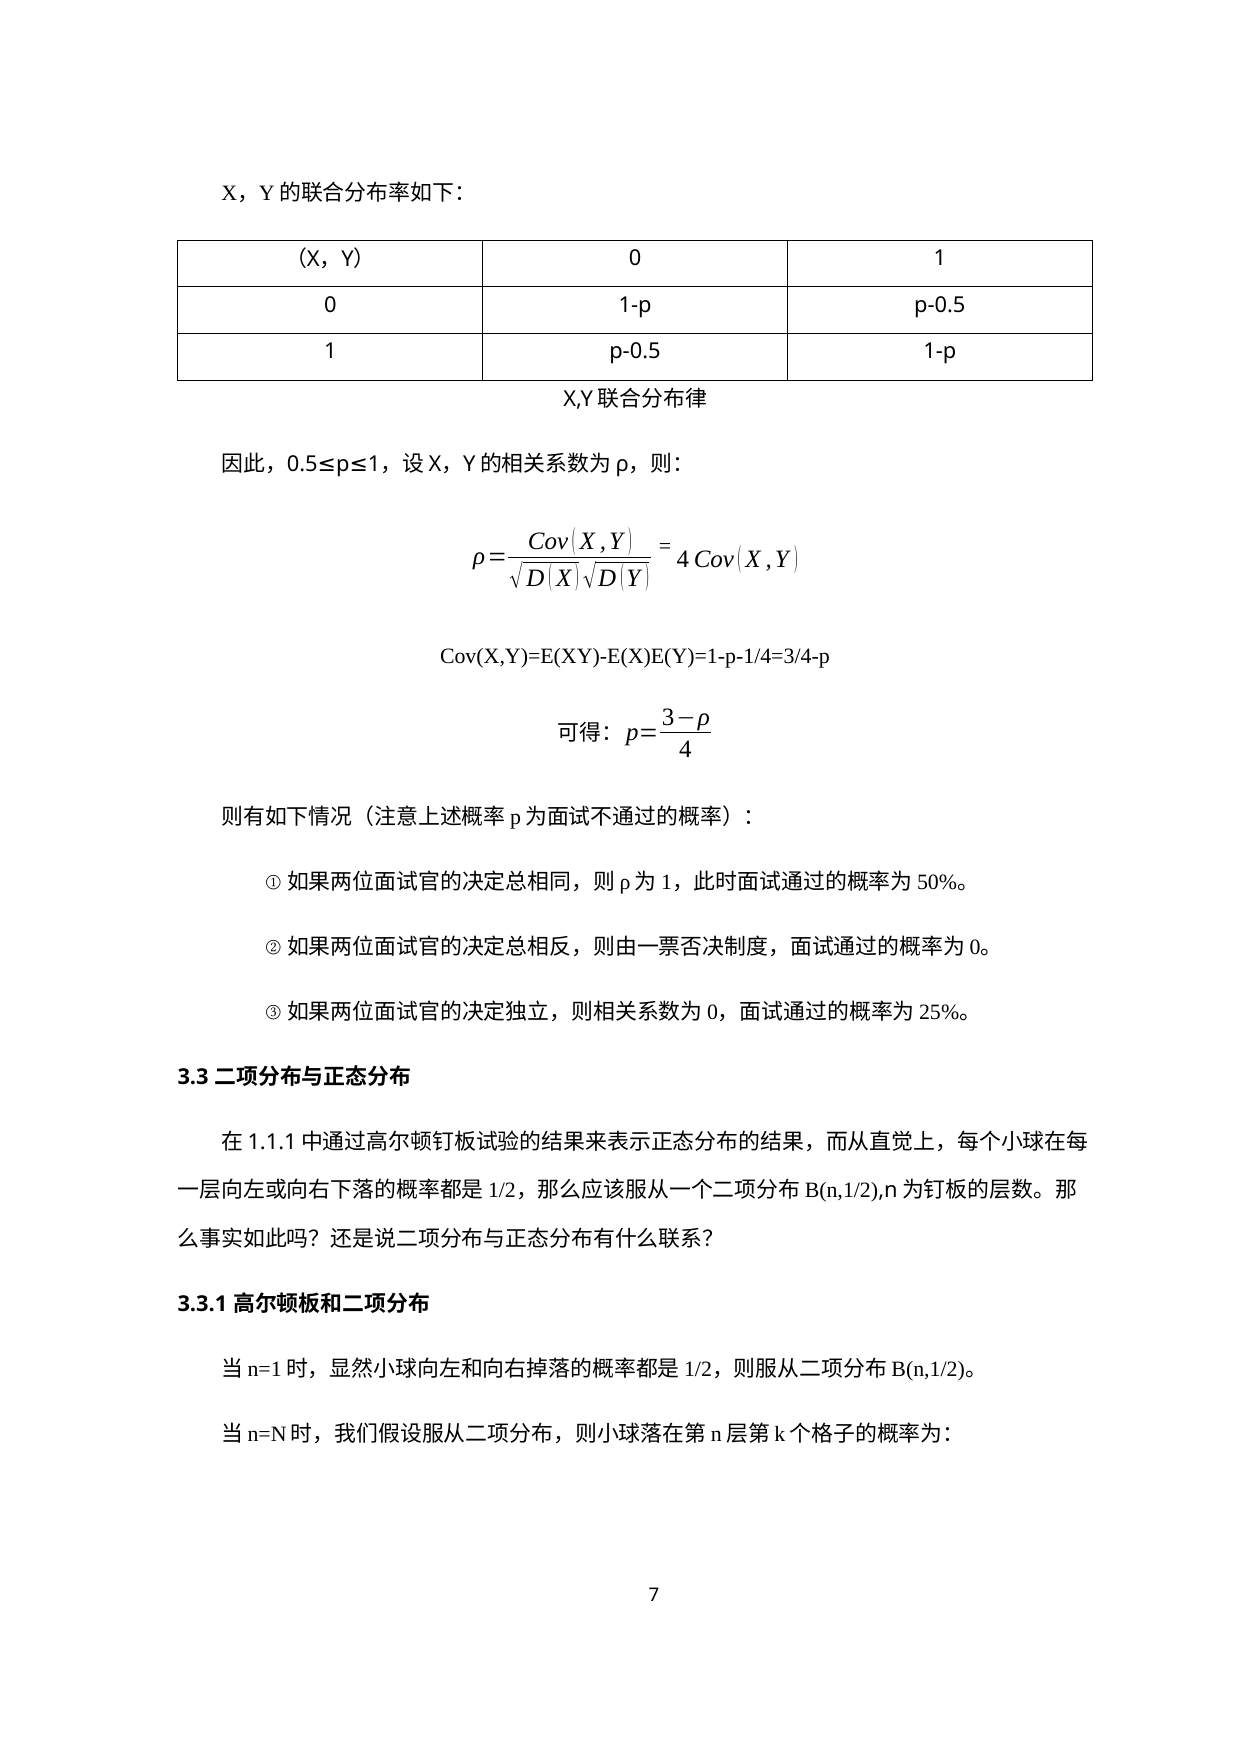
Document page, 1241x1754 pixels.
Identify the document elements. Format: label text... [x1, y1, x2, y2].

text ② 如果两位面试官的决定总相反，则由一票否决制度，面试通过的概率为0。 [221, 928, 1092, 961]
text 则有如下情况（注意上述概率p为面试不通过的概率）： [177, 798, 1092, 831]
text Cov(X,Y)=E(XY)-E(X)E(Y)=1-p-1/4=3/4-p [177, 639, 1092, 672]
table_header （X，Y） [178, 241, 482, 286]
text X,Y联合分布律 [177, 381, 1092, 413]
text X，Y的联合分布率如下： [177, 174, 1092, 207]
table_cell p-0.5 [483, 334, 787, 379]
table_cell 1-p [788, 334, 1092, 379]
text 当n=N时，我们假设服从二项分布，则小球落在第n层第k个格子的概率为： [177, 1416, 1092, 1448]
text ③ 如果两位面试官的决定独立，则相关系数为0，面试通过的概率为25%。 [221, 993, 1092, 1026]
text 当n=1时，显然小球向左和向右掉落的概率都是1/2，则服从二项分布B(n,1/2)。 [177, 1351, 1092, 1383]
table_cell 0 [178, 287, 482, 333]
text 因此，0.5≤p≤1，设X，Y的相关系数为ρ，则： [177, 446, 1092, 478]
table_cell 1-p [483, 287, 787, 333]
text = [177, 511, 1092, 608]
table_cell 1 [178, 334, 482, 379]
text 3.3 二项分布与正态分布 [177, 1058, 1092, 1091]
table_header 1 [788, 241, 1092, 286]
text ① 如果两位面试官的决定总相同，则ρ为1，此时面试通过的概率为50%。 [221, 863, 1092, 896]
text 3.3.1 高尔顿板和二项分布 [177, 1286, 1092, 1318]
text 在1.1.1中通过高尔顿钉板试验的结果来表示正态分布的结果，而从直觉上，每个小球在每一层向左或向右下落的概率都是1/2，那么应该服从一个二项分布B(n,1/2),n为钉板的层数。那么事实如此吗？还是说二项分布与正态分布有什么联系？ [177, 1123, 1092, 1253]
table_header 0 [483, 241, 787, 286]
text 可得： [177, 701, 1092, 766]
table_cell p-0.5 [788, 287, 1092, 333]
